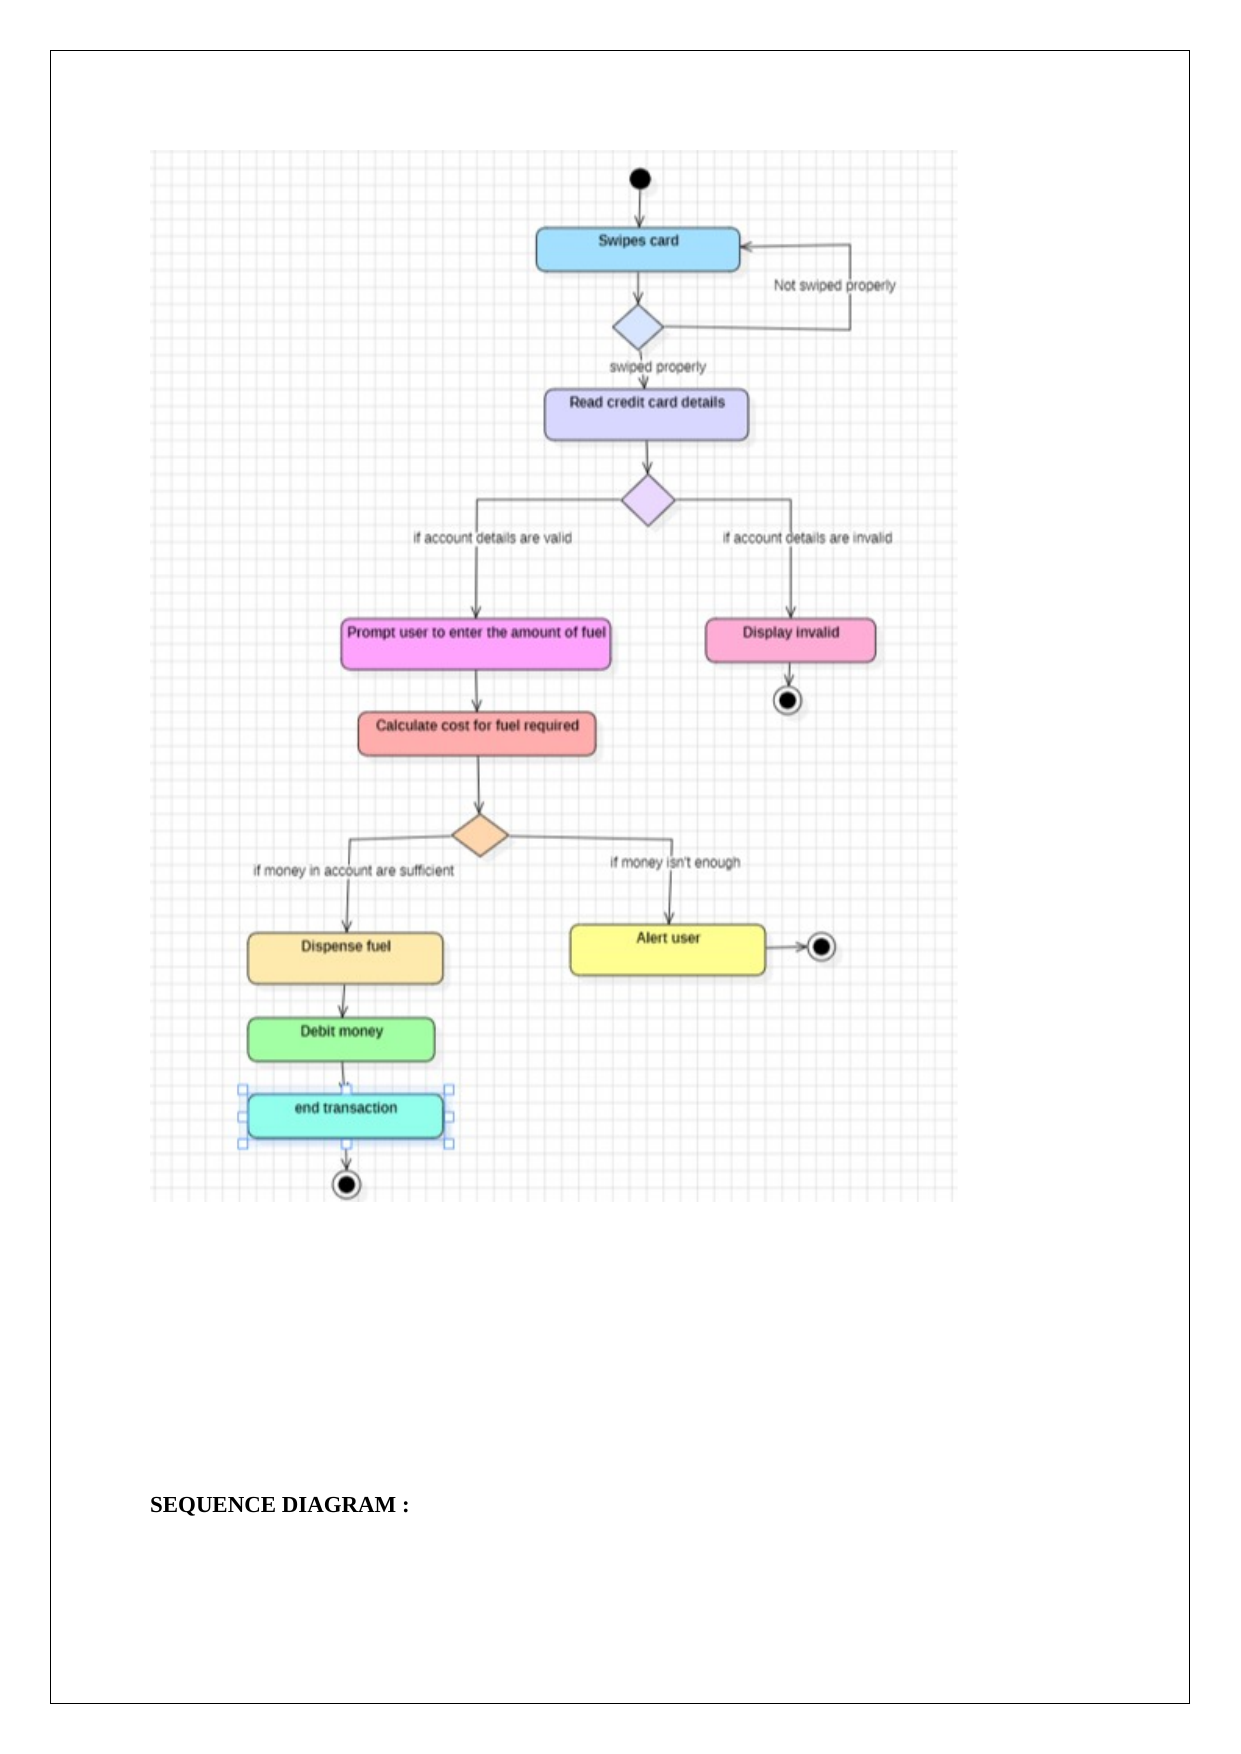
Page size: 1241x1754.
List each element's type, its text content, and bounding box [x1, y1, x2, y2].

text SEQUENCE DIAGRAM : [150, 1491, 1090, 1517]
picture [150, 150, 958, 1202]
